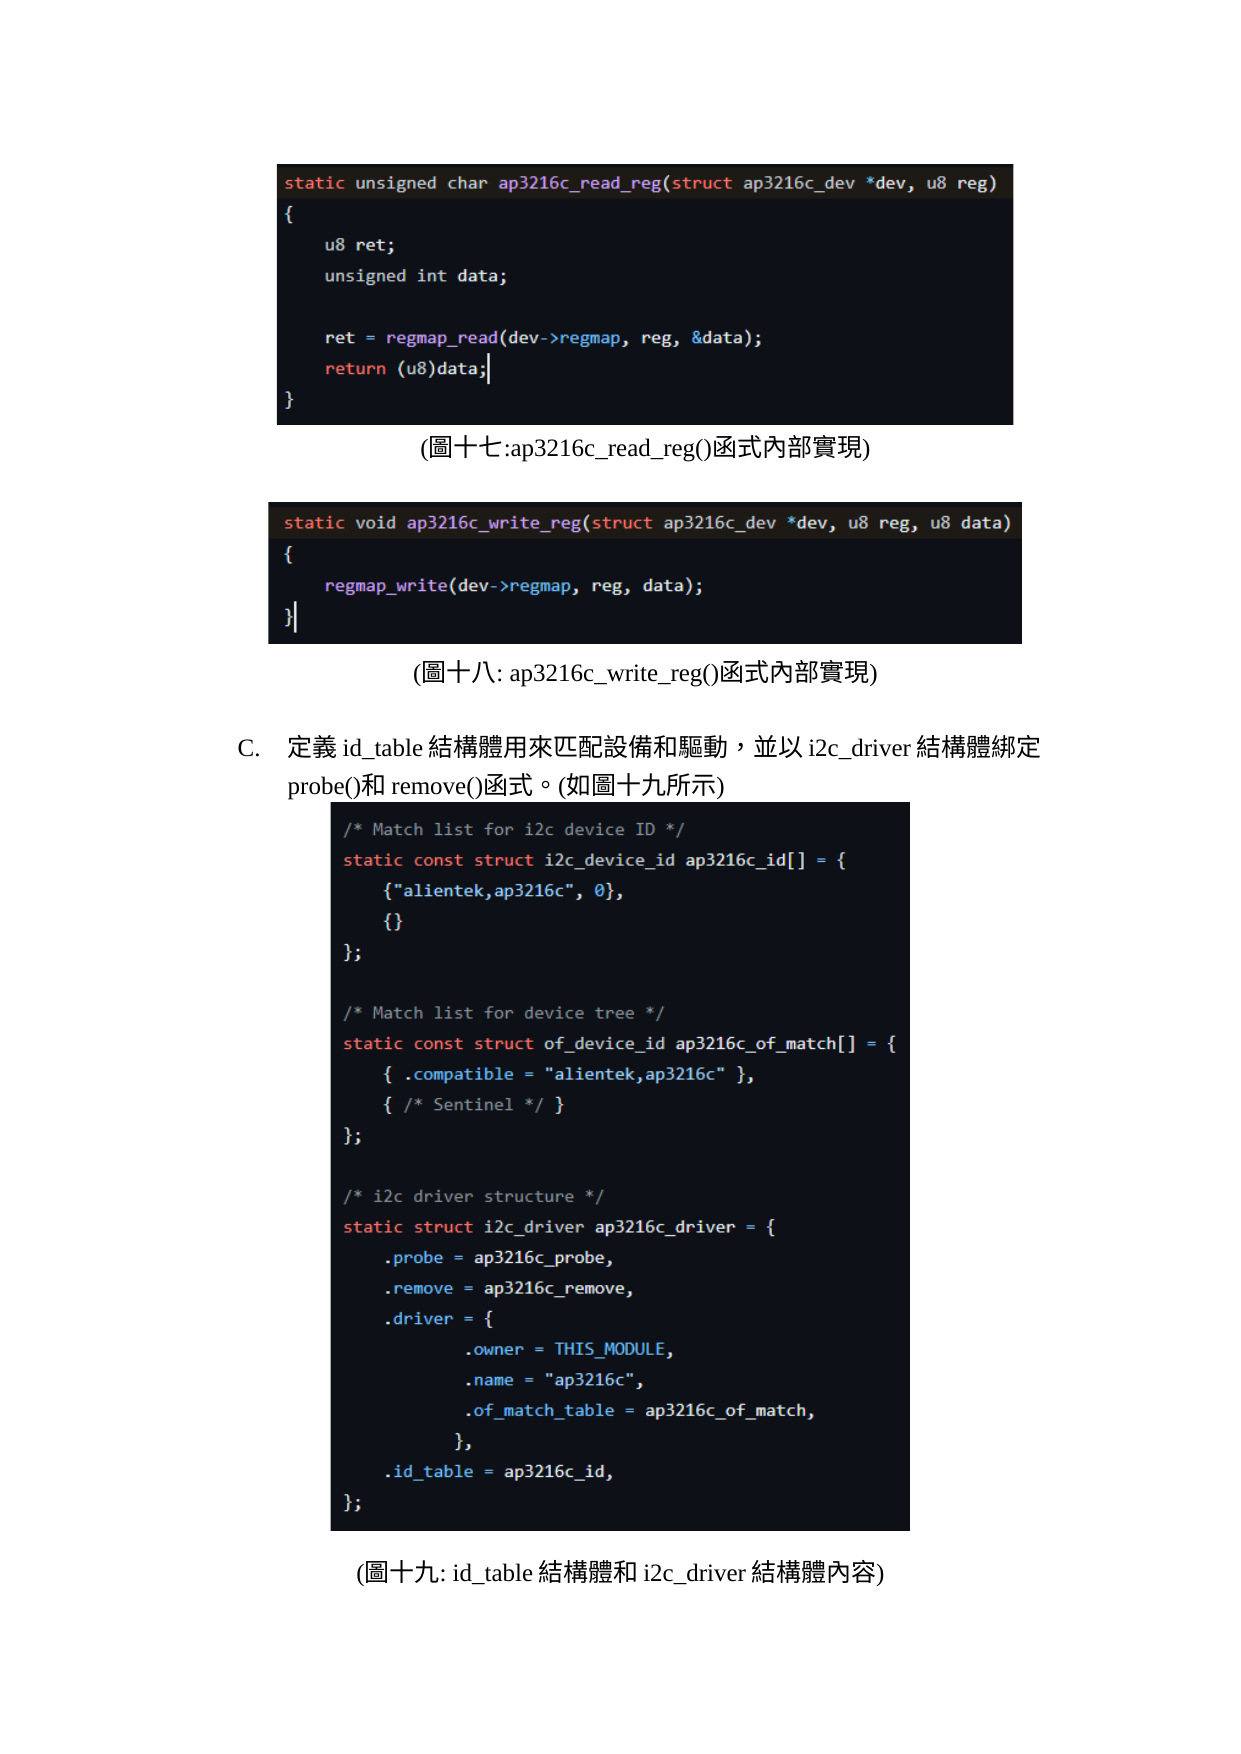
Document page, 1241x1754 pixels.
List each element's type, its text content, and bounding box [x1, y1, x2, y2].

text (圖十七:ap3216c_read_reg()函式內部實現) [237, 427, 1053, 464]
list 定義id_table結構體用來匹配設備和驅動，並以i2c_driver結構體綁定probe()和remove()函式。(如圖十九所示) [237, 727, 1053, 802]
text (圖十八: ap3216c_write_reg()函式內部實現) [237, 652, 1053, 689]
picture [330, 802, 910, 1531]
picture [268, 502, 1022, 644]
text (圖十九: id_table結構體和i2c_driver結構體內容) [187, 1552, 1053, 1589]
picture [276, 164, 1014, 425]
